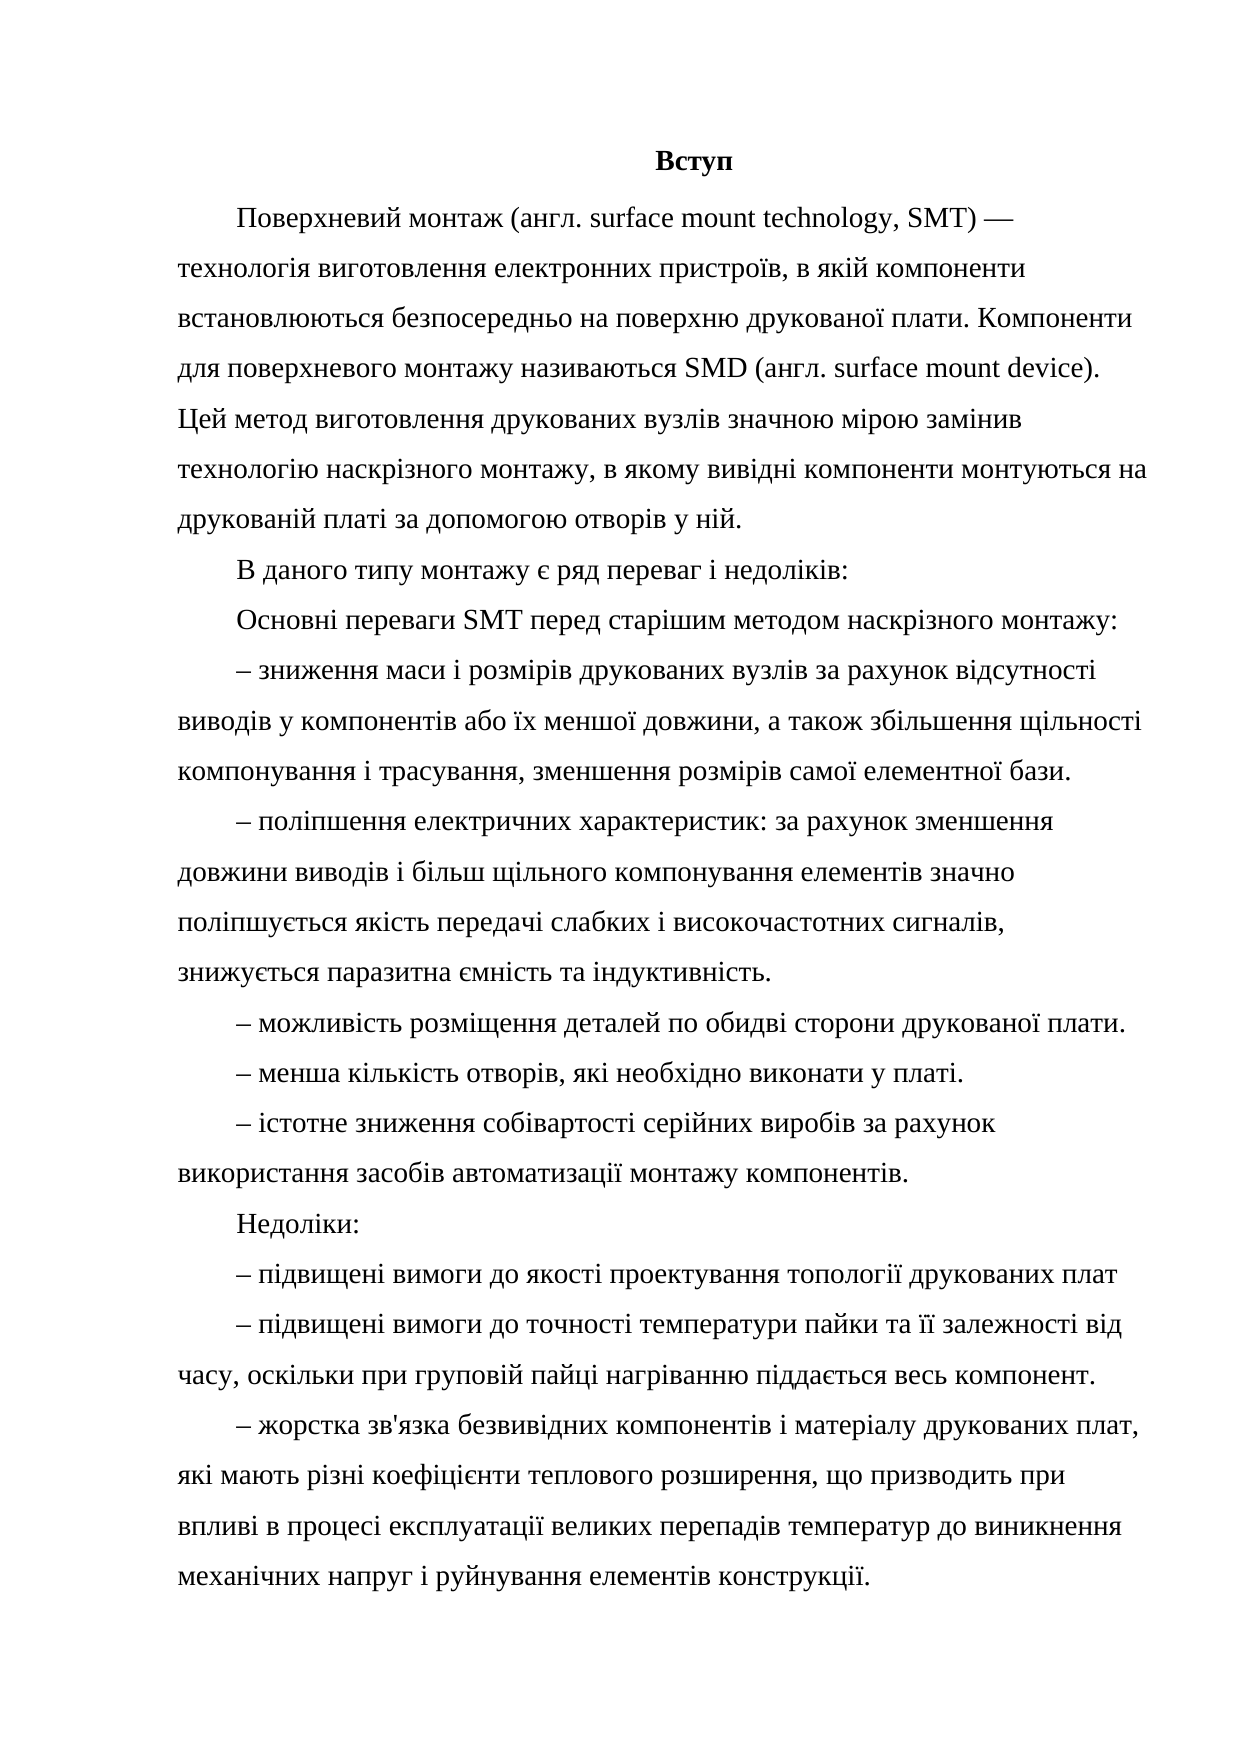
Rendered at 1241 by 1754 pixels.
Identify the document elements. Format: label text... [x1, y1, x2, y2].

text – істотне зниження собівартості серійних виробів за рахунок використання засобів автоматизації монтажу компонентів. [177, 1105, 1152, 1189]
text – жорстка зв'язка безвивідних компонентів і матеріалу друкованих плат, які мають різні коефіцієнти теплового розширення, що призводить при впливі в процесі експлуатації великих перепадів температур до виникнення механічних напруг і руйнування елементів конструкції. [177, 1407, 1152, 1592]
text Недоліки: [177, 1206, 1152, 1239]
text – підвищені вимоги до якості проектування топології друкованих плат [177, 1256, 1152, 1290]
text Поверхневий монтаж (англ. surface mount technology, SMT) — технологія виготовлення електронних пристроїв, в якій компоненти встановлюються безпосередньо на поверхню друкованої плати. Компоненти для поверхневого монтажу називаються SMD (англ. surface mount device). Цей метод виготовлення друкованих вузлів значною мірою замінив технологію наскрізного монтажу, в якому вивідні компоненти монтуються на друкованій платі за допомогою отворів у ній. [177, 200, 1152, 535]
text – поліпшення електричних характеристик: за рахунок зменшення довжини виводів і більш щільного компонування елементів значно поліпшується якість передачі слабких і високочастотних сигналів, знижується паразитна ємність та індуктивність. [177, 803, 1152, 988]
text В даного типу монтажу є ряд переваг і недоліків: [177, 552, 1152, 585]
text – менша кількість отворів, які необхідно виконати у платі. [177, 1055, 1152, 1088]
text – зниження маси і розмірів друкованих вузлів за рахунок відсутності виводів у компонентів або їх меншої довжини, а також збільшення щільності компонування і трасування, зменшення розмірів самої елементної бази. [177, 652, 1152, 787]
text Основні переваги SMT перед старішим методом наскрізного монтажу: [177, 602, 1152, 636]
subtitle Вступ [177, 143, 1152, 177]
text – підвищені вимоги до точності температури пайки та її залежності від часу, оскільки при груповій пайці нагріванню піддається весь компонент. [177, 1307, 1152, 1390]
text – можливість розміщення деталей по обидві сторони друкованої плати. [177, 1005, 1152, 1038]
